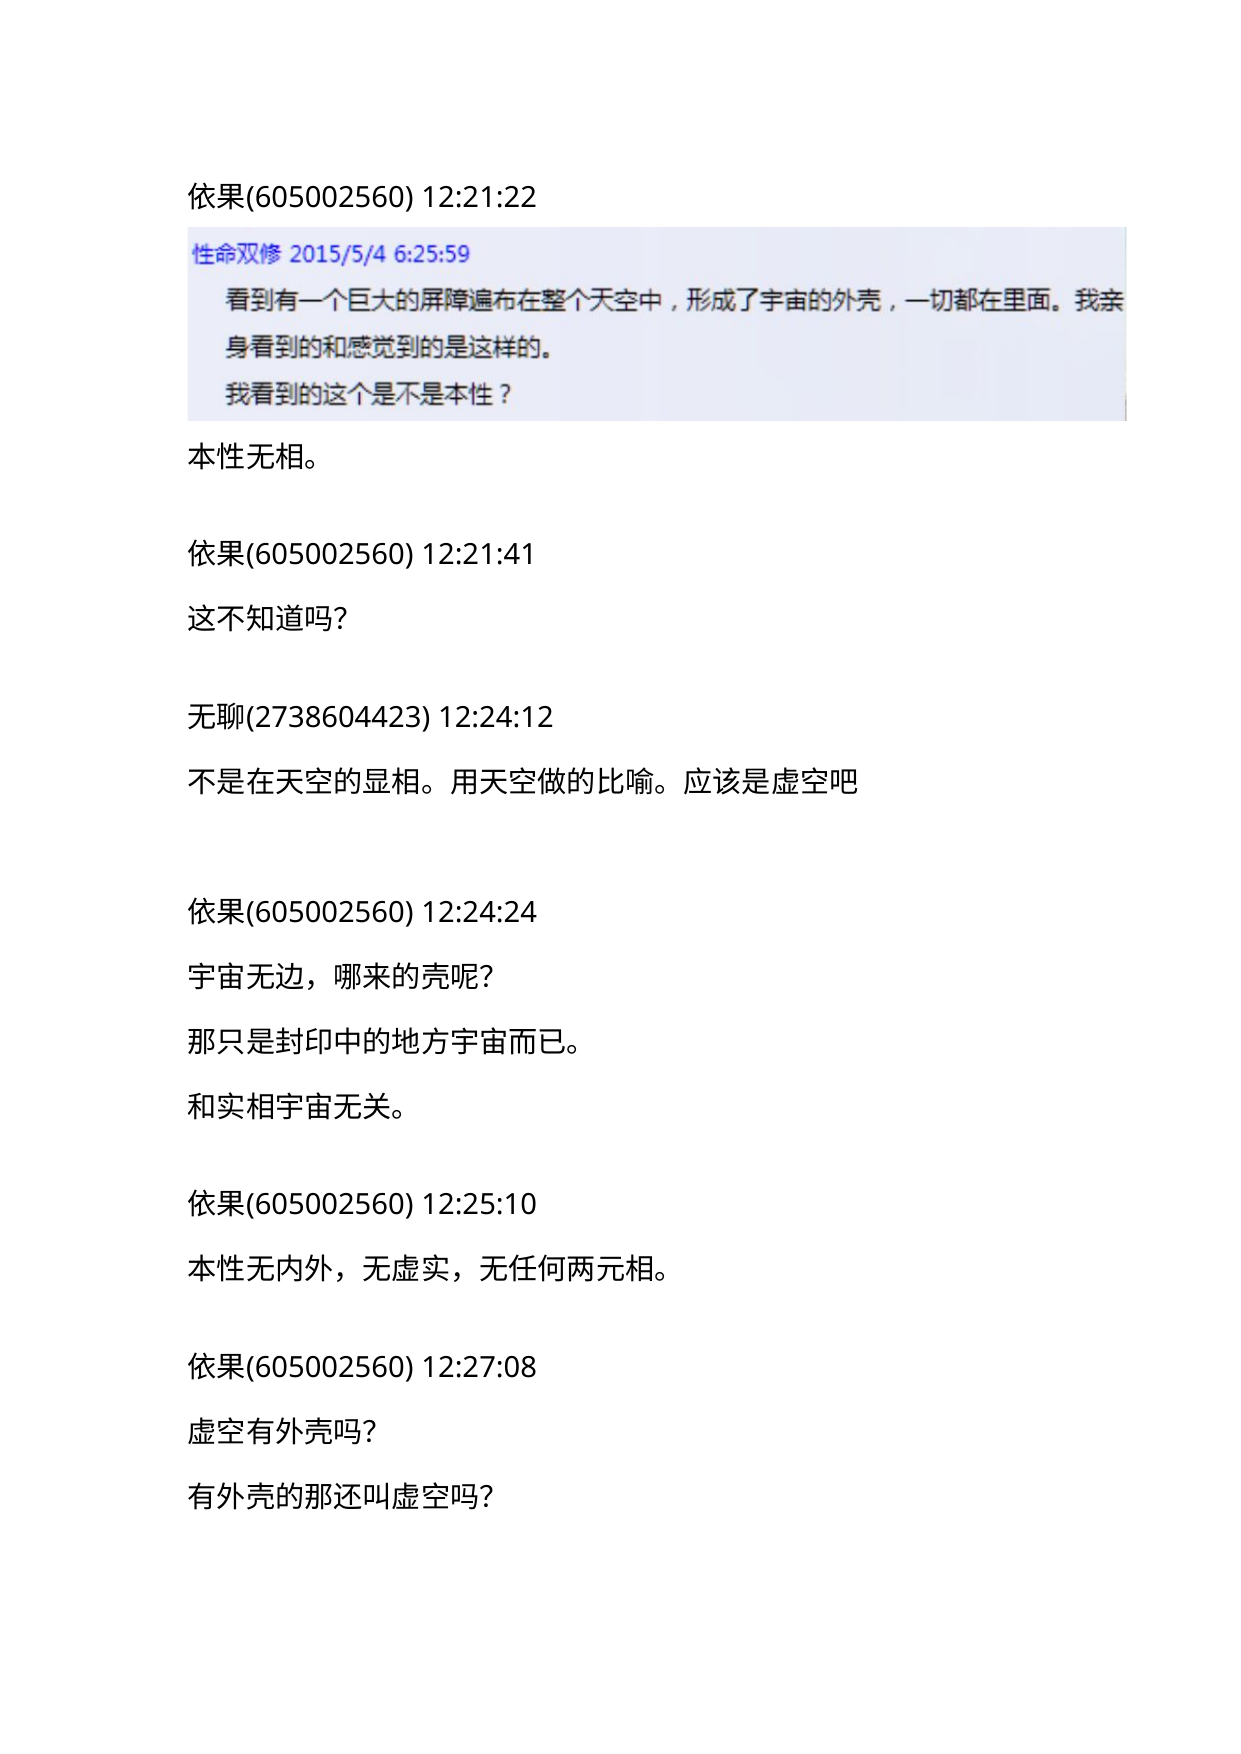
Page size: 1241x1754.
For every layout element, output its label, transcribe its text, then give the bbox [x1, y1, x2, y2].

text 依果(605002560) 12:27:08 虚空有外壳吗？ 有外壳的那还叫虚空吗？ [187, 1332, 1053, 1527]
text 依果(605002560) 12:21:22 本性无相。 [187, 162, 1053, 227]
text 依果(605002560) 12:25:10 本性无内外，无虚实，无任何两元相。 [187, 1169, 1053, 1332]
text 依果(605002560) 12:21:22 本性无相。 [187, 421, 1053, 519]
text 无聊(2738604423) 12:24:12 不是在天空的显相。用天空做的比喻。应该是虚空吧 依果(605002560) 12:24:24 宇宙无边，哪来的壳呢？ 那只是封印中的地方宇宙而已。 和实相宇宙无关。 [187, 682, 1053, 1169]
text 依果(605002560) 12:21:41 这不知道吗？ [187, 519, 1053, 682]
picture [187, 227, 1127, 421]
